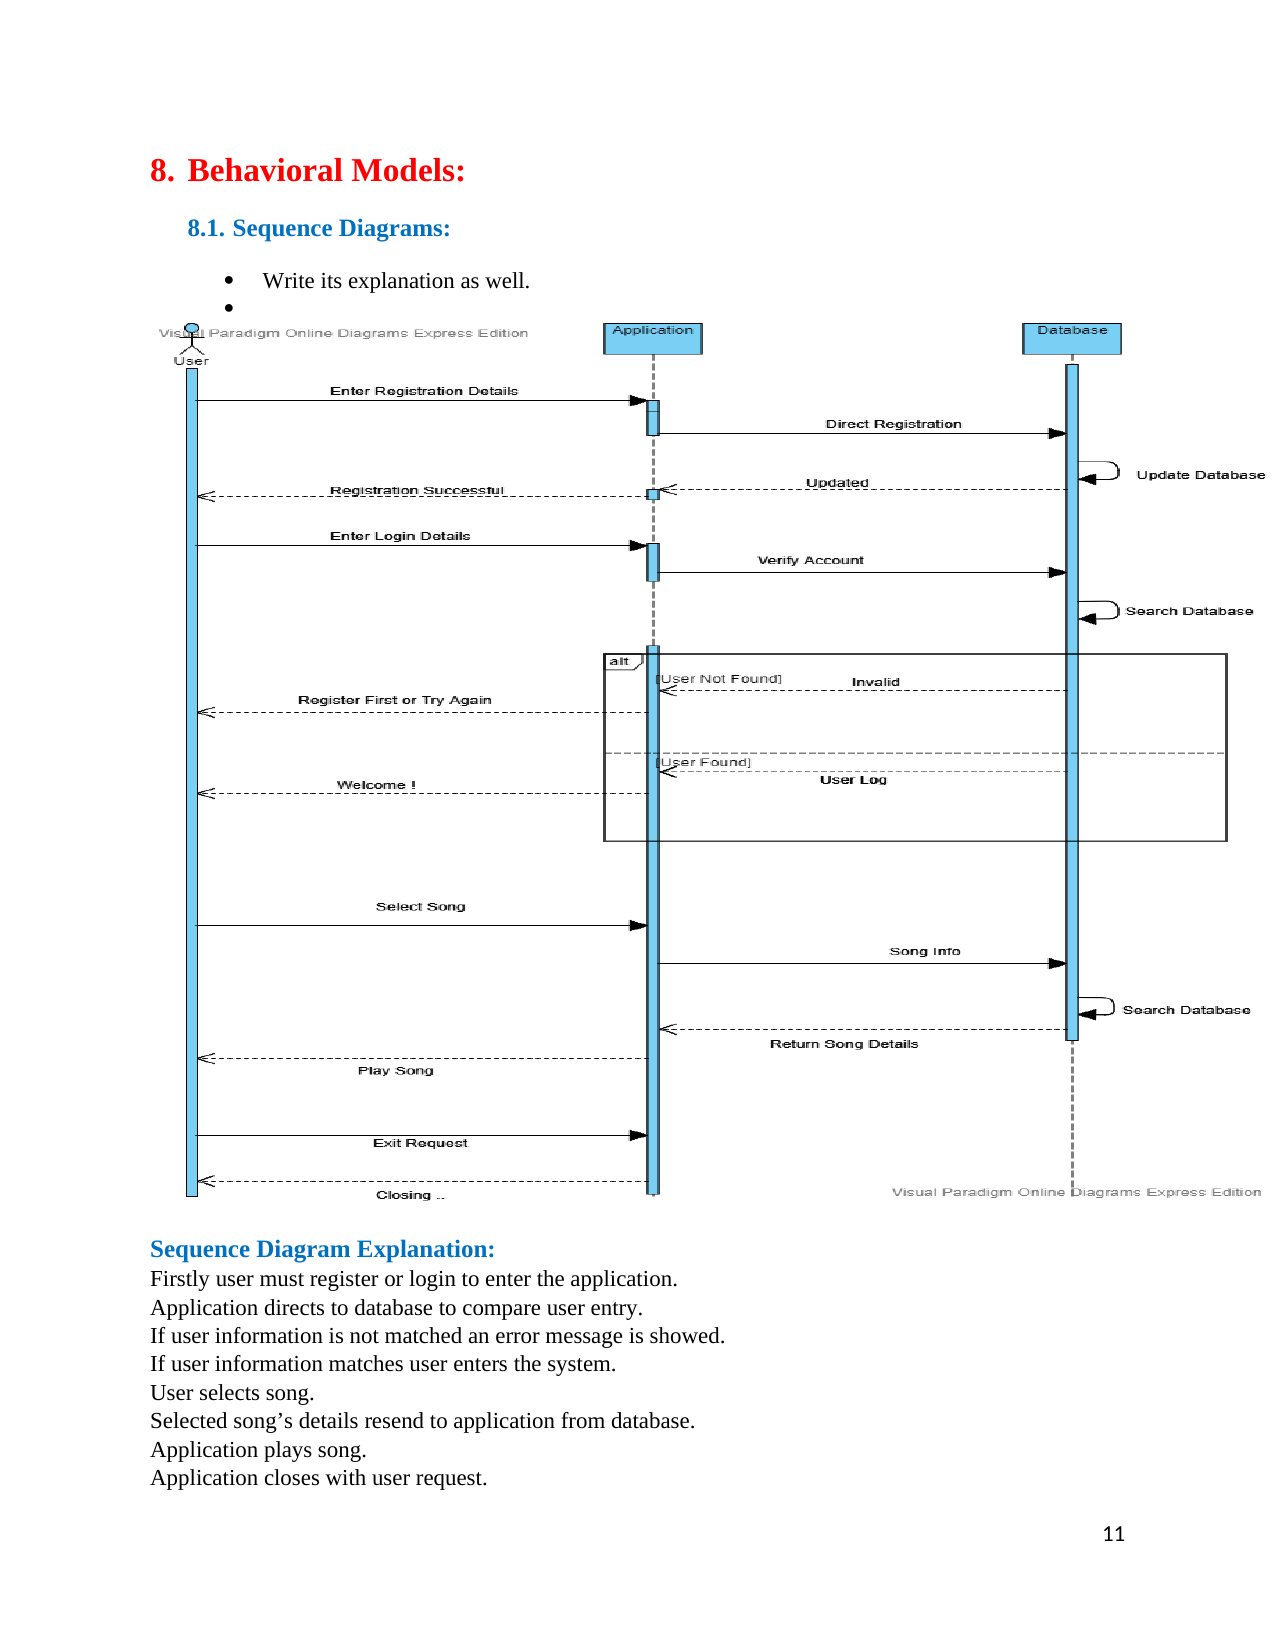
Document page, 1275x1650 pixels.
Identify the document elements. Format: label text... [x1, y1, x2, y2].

picture [150, 323, 1270, 1201]
list Firstly user must register or login to enter the application. [150, 1265, 1125, 1291]
list Sequence Diagram Explanation: [150, 1234, 1125, 1263]
subtitle Behavioral Models: [150, 150, 1125, 188]
list Application plays song. [150, 1436, 1125, 1462]
list Write its explanation as well. [225, 267, 1125, 293]
subtitle Sequence Diagrams: [187, 213, 1125, 242]
list Selected song’s details resend to application from database. [150, 1407, 1125, 1434]
list User selects song. [150, 1379, 1125, 1405]
list If user information is not matched an error message is showed. [150, 1322, 1125, 1348]
list Application directs to database to compare user entry. [150, 1293, 1125, 1320]
list Application closes with user request. [150, 1464, 1125, 1491]
list If user information matches user enters the system. [150, 1350, 1125, 1377]
